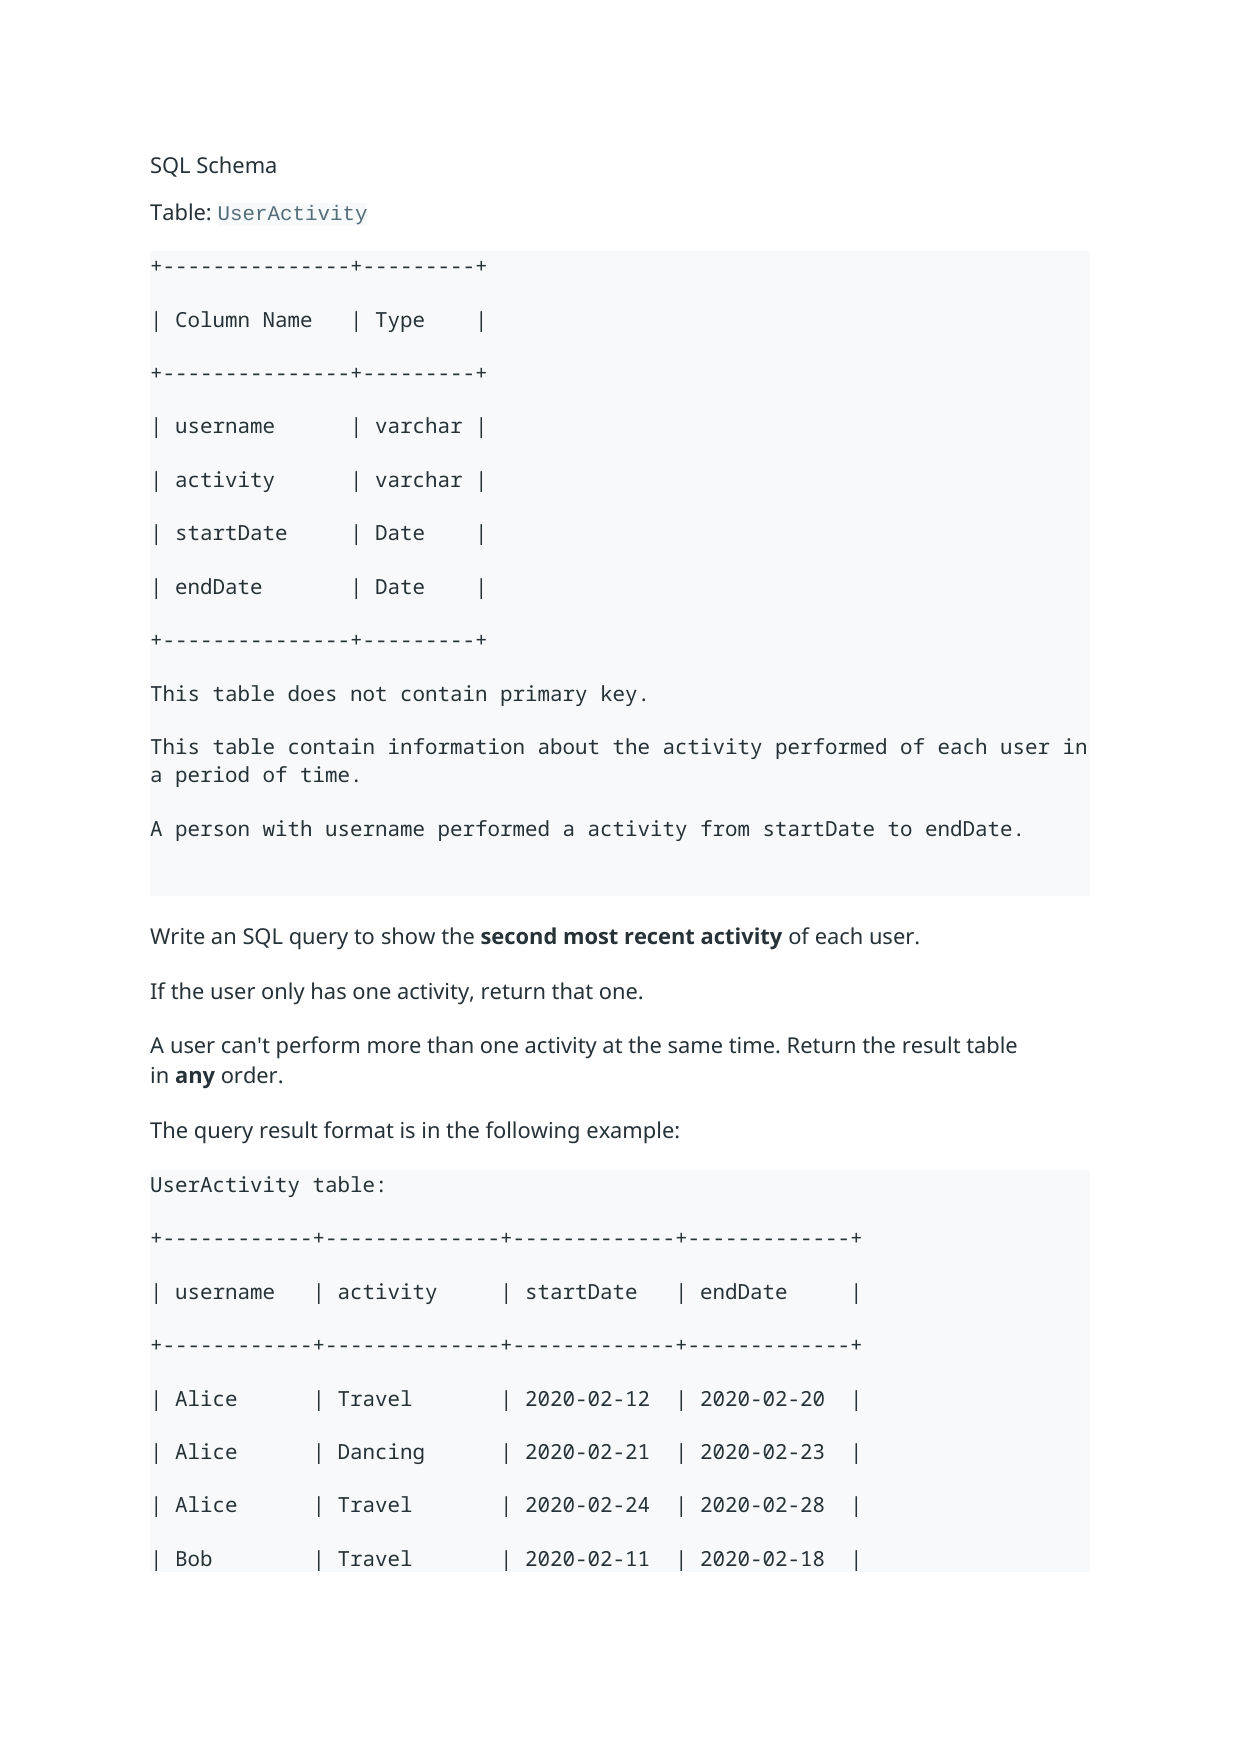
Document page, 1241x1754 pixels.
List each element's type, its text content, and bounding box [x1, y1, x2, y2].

text Write an SQL query to show the second most recent activity of each user. [150, 921, 1090, 951]
text UserActivity table: [150, 1170, 1090, 1198]
text +------------+--------------+-------------+-------------+ [150, 1223, 1090, 1252]
text Table: UserActivity [150, 196, 1090, 226]
text | Alice | Travel | 2020-02-12 | 2020-02-20 | [150, 1384, 1090, 1412]
text This table does not contain primary key. [150, 679, 1090, 707]
text A person with username performed a activity from startDate to endDate. [150, 814, 1090, 842]
text | Column Name | Type | [150, 305, 1090, 333]
text This table contain information about the activity performed of each user in a period of time. [150, 732, 1090, 789]
text | Alice | Travel | 2020-02-24 | 2020-02-28 | [150, 1491, 1090, 1519]
text | startDate | Date | [150, 518, 1090, 547]
text A user can't perform more than one activity at the same time. Return the result table in any order. [150, 1031, 1090, 1090]
text | Alice | Dancing | 2020-02-21 | 2020-02-23 | [150, 1437, 1090, 1466]
text | endDate | Date | [150, 572, 1090, 600]
text | username | varchar | [150, 412, 1090, 440]
text +---------------+---------+ [150, 625, 1090, 654]
text +---------------+---------+ [150, 358, 1090, 387]
text +------------+--------------+-------------+-------------+ [150, 1330, 1090, 1359]
text | username | activity | startDate | endDate | [150, 1277, 1090, 1305]
text If the user only has one activity, return that one. [150, 976, 1090, 1006]
text SQL Schema [150, 150, 1090, 180]
text | activity | varchar | [150, 465, 1090, 493]
text | Bob | Travel | 2020-02-11 | 2020-02-18 | [150, 1544, 1090, 1572]
text +---------------+---------+ [150, 251, 1090, 280]
text The query result format is in the following example: [150, 1115, 1090, 1145]
